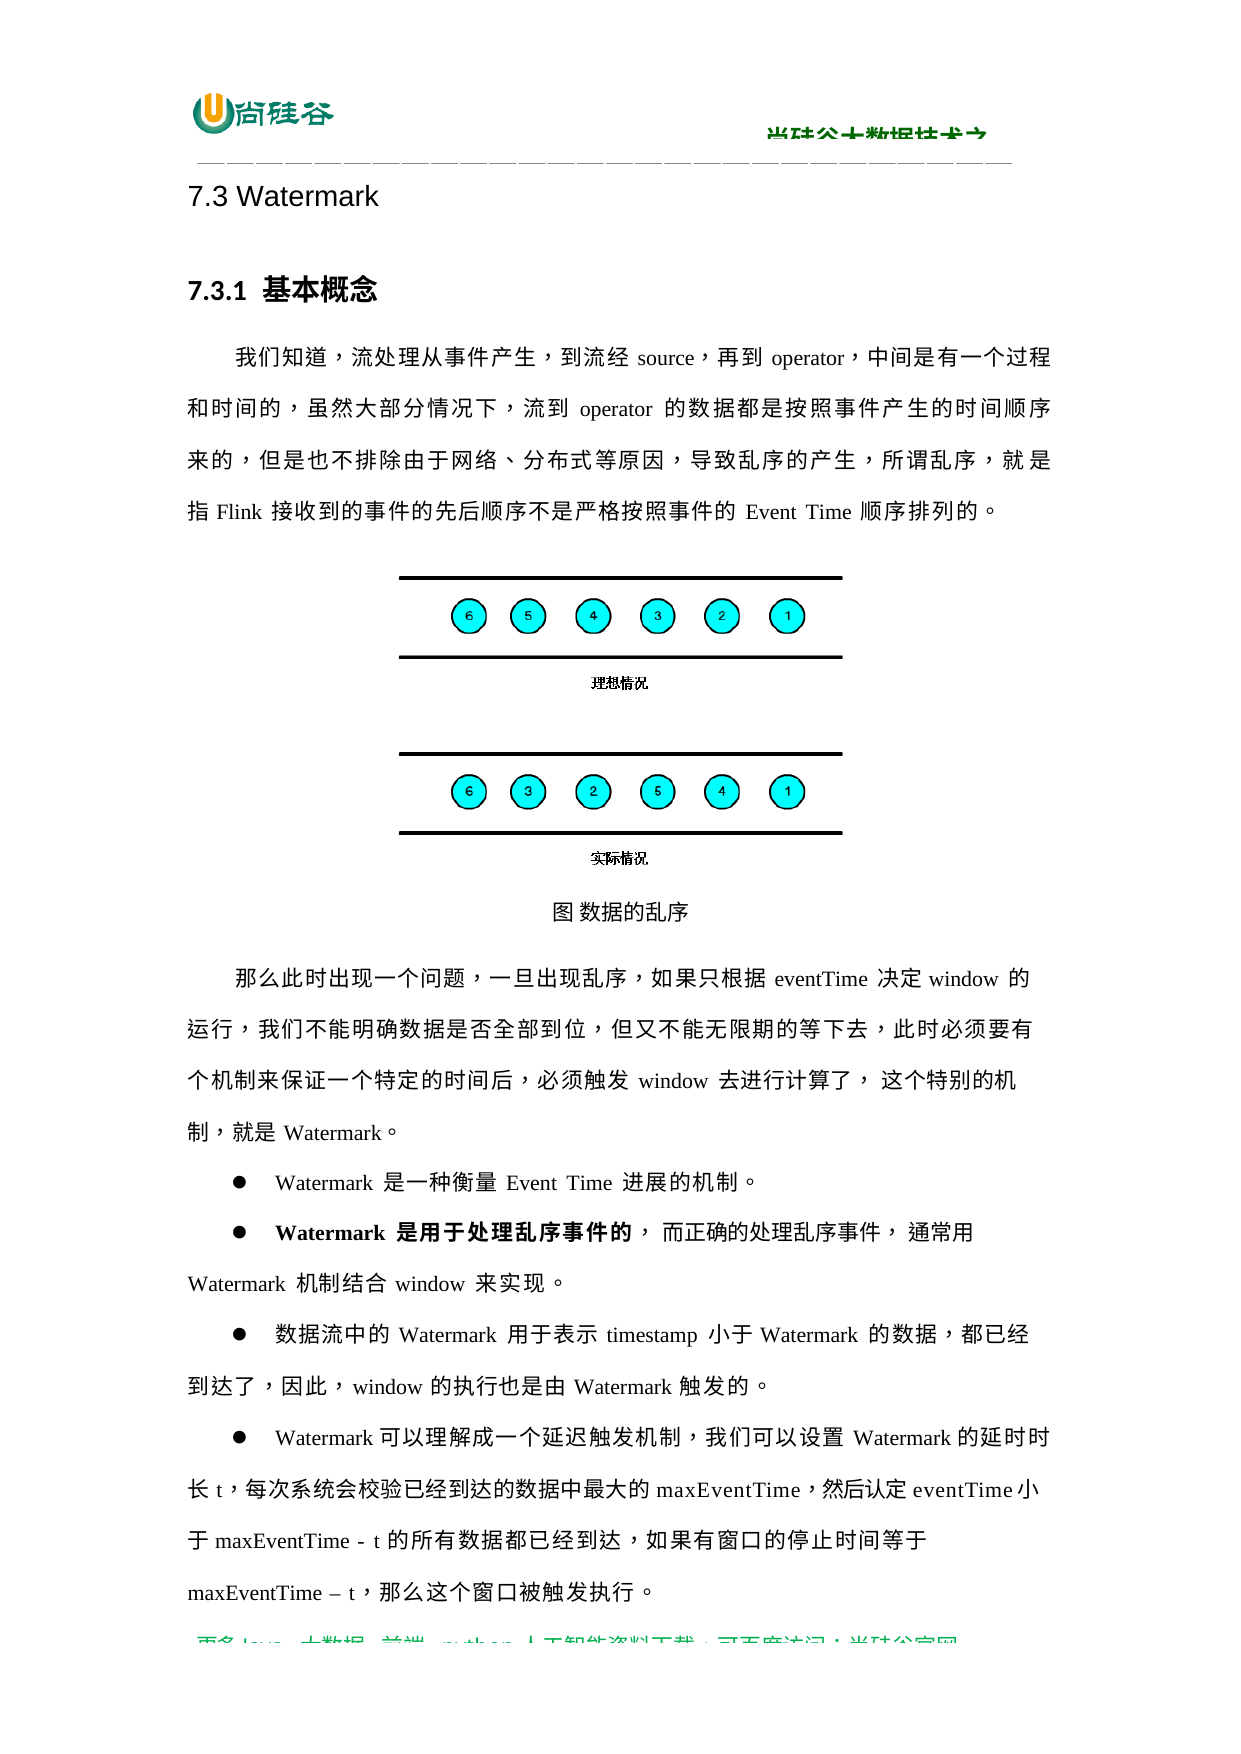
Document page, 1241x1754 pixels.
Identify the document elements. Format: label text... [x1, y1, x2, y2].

text Watermark 机制结合 window 来实现。 [187, 1267, 1128, 1297]
list Watermark 是用于处理乱序事件的， 而正确的处理乱序事件， 通常用 [231, 1217, 1128, 1247]
text 那么此时出现一个问题，一旦出现乱序，如果只根据 eventTime 决定 window 的运行，我们不能明确数据是否全部到位，但又不能无限期的等下去，此时必须要有个机制来保证一个特定的时间后，必须触发 window 去进行计算了， 这个特别的机制，就是 Watermark。 [187, 962, 1051, 1147]
picture [192, 92, 334, 134]
list Watermark [187, 179, 1128, 213]
list Watermark 是一种衡量 Event Time 进展的机制。 [231, 1168, 1128, 1196]
picture [398, 576, 843, 865]
subtitle 基本概念 [187, 269, 1128, 309]
text 我们知道，流处理从事件产生，到流经 source，再到 operator，中间是有一个过程和时间的，虽然大部分情况下，流到 operator 的数据都是按照事件产生的时间顺序来的，但是也不排除由于网络、分布式等原因，导致乱序的产生，所谓乱序，就是指 Flink 接收到的事件的先后顺序不是严格按照事件的 Event Time 顺序排列的。 [187, 342, 1051, 526]
list Watermark 可以理解成一个延迟触发机制，我们可以设置 Watermark 的延时时长 t，每次系统会校验已经到达的数据中最大的 maxEventTime，然后认定 eventTime小于 maxEventTime - t 的所有数据都已经到达，如果有窗口的停止时间等于maxEventTime – t，那么这个窗口被触发执行。 [187, 1422, 1053, 1606]
text 图 数据的乱序 [318, 897, 923, 927]
list 数据流中的 Watermark 用于表示 timestamp 小于 Watermark 的数据，都已经到达了，因此，window 的执行也是由 Watermark 触发的。 [187, 1319, 1051, 1401]
